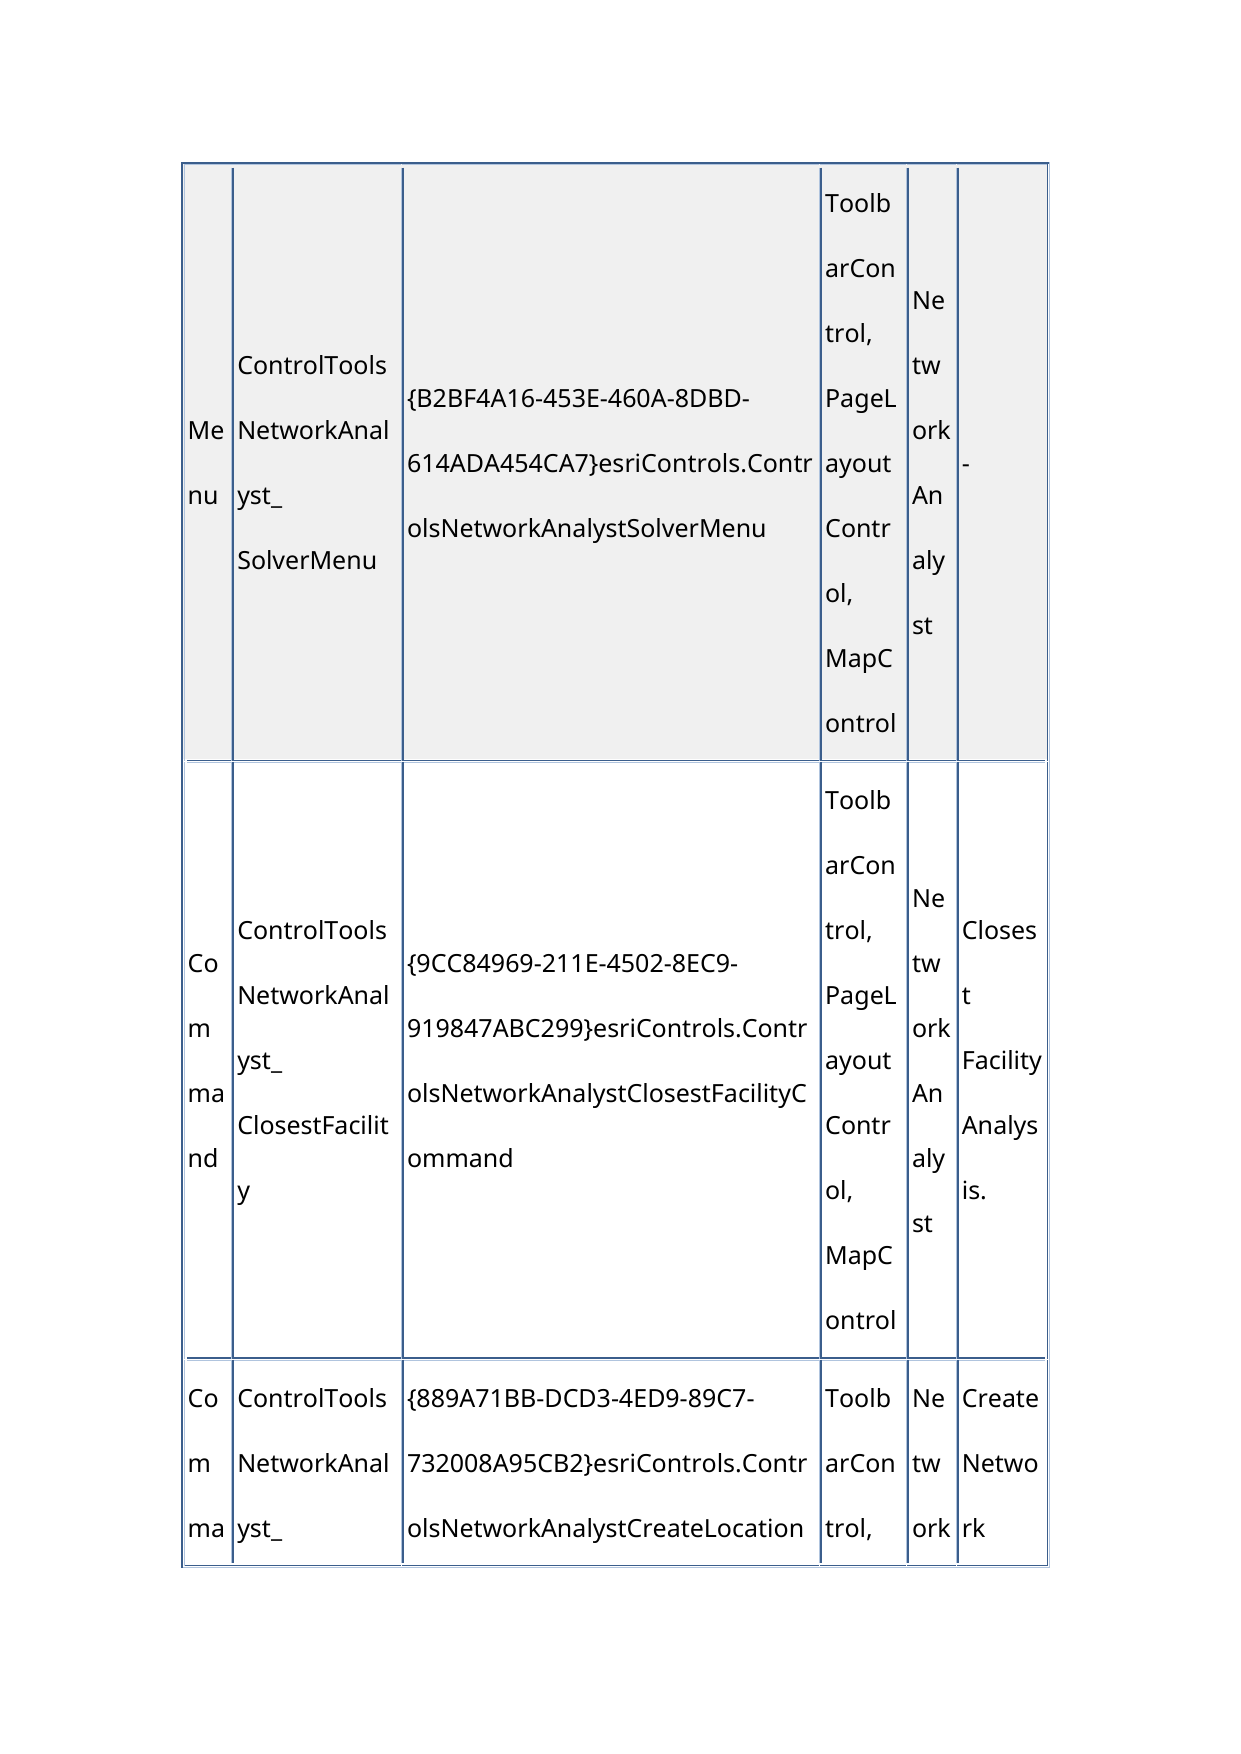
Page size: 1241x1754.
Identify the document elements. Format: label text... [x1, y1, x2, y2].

table_cell Network Analyst [907, 164, 957, 759]
table_cell - [957, 165, 1047, 759]
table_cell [820, 164, 907, 759]
table_cell Menu [185, 165, 232, 759]
table_cell Command [185, 1357, 232, 1565]
table_cell Command [185, 760, 231, 1357]
table_cell Closest Facility Analysis. [959, 760, 1047, 1357]
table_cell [820, 1361, 907, 1565]
table_cell ControlToolsNetworkAnalyst_ SolverMenu [232, 164, 402, 759]
table_cell ControlToolsNetworkAnalyst_ ClosestFacility [234, 763, 401, 1357]
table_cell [232, 1361, 402, 1565]
table_cell {B2BF4A16-453E-460A-8DBD-614ADA454CA7}esriControls.ControlsNetworkAnalystSolverMenu [402, 164, 820, 759]
table_cell ToolbarControl, PageLayoutControl, MapControl [822, 763, 906, 1357]
table_cell Network Analyst [907, 1361, 957, 1565]
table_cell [957, 1357, 1047, 1565]
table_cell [402, 1361, 820, 1565]
table_cell Network Analyst [909, 763, 956, 1357]
table_cell {9CC84969-211E-4502-8EC9-919847ABC299}esriControls.ControlsNetworkAnalystClosestFacilityCommand [404, 763, 819, 1357]
